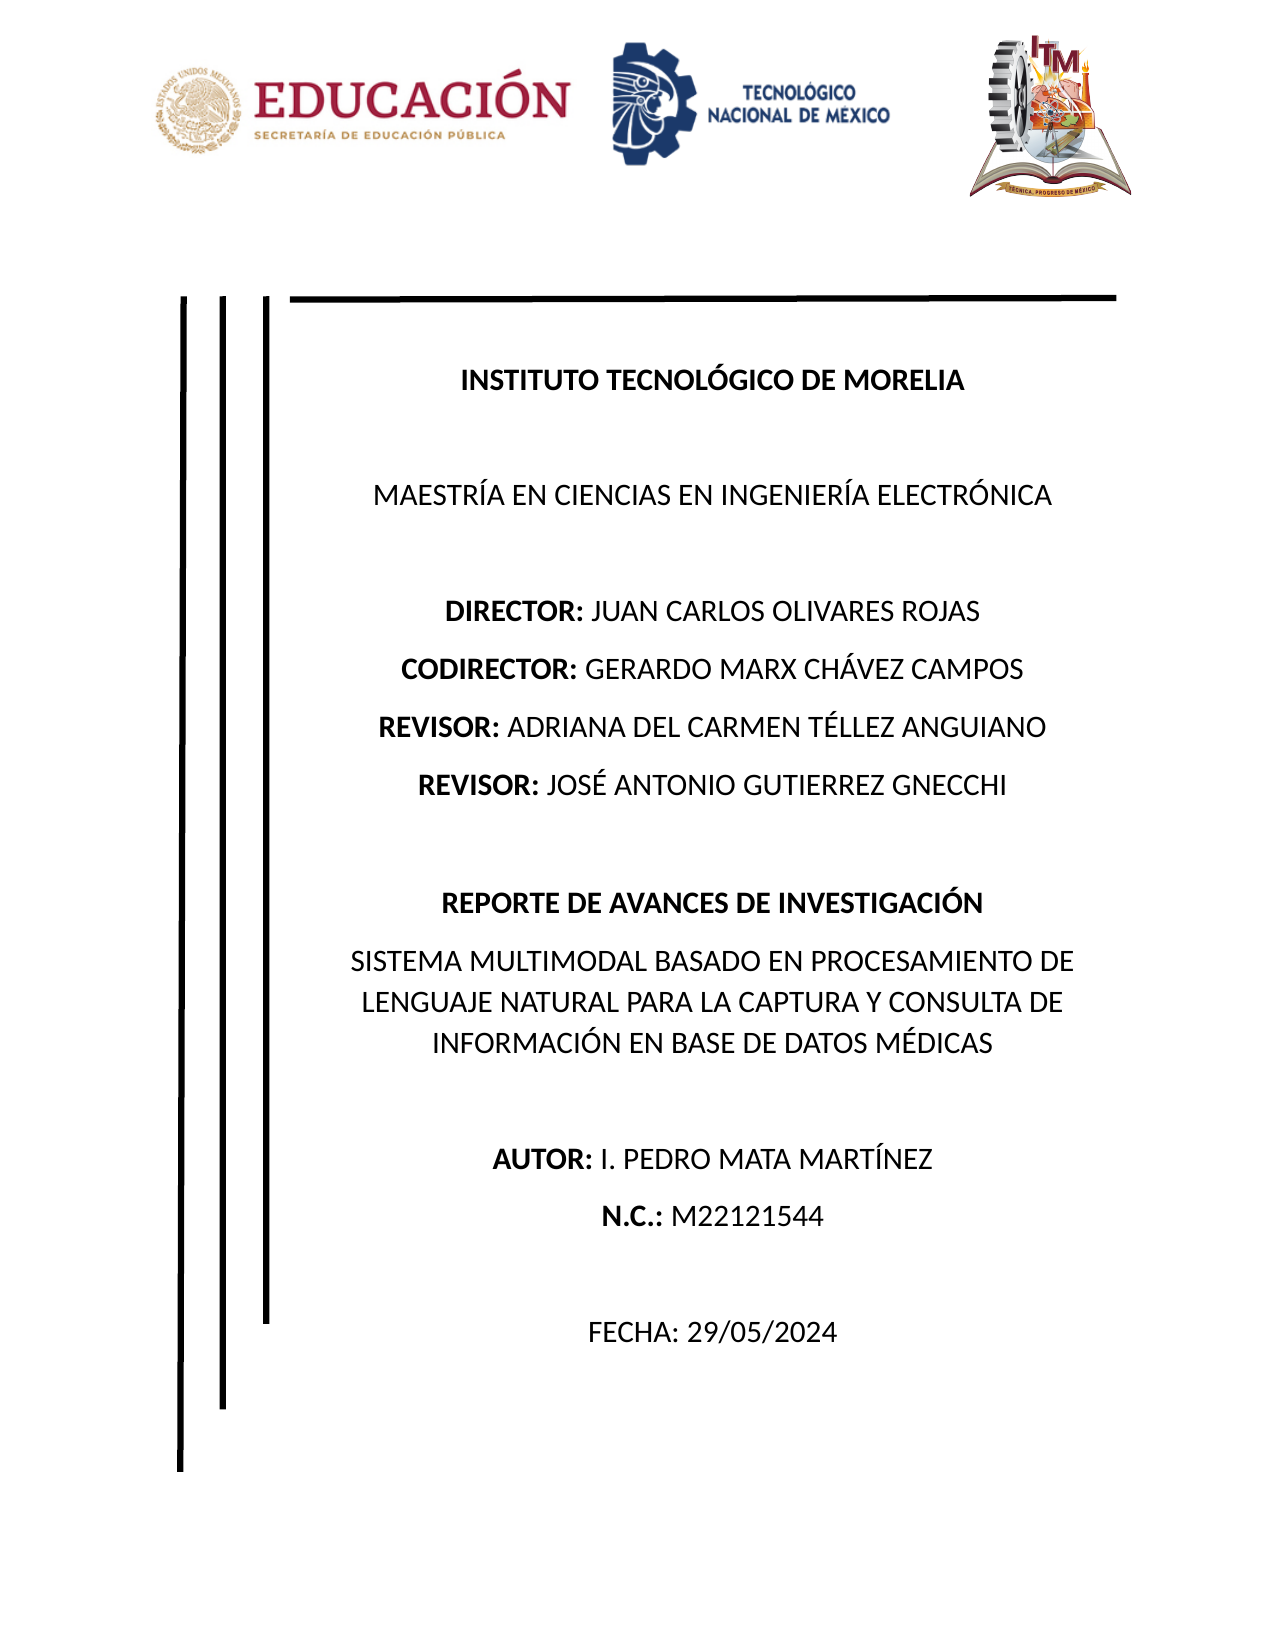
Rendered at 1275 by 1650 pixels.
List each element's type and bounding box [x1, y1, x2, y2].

picture [969, 35, 1132, 197]
picture [602, 31, 900, 178]
picture [132, 43, 594, 167]
